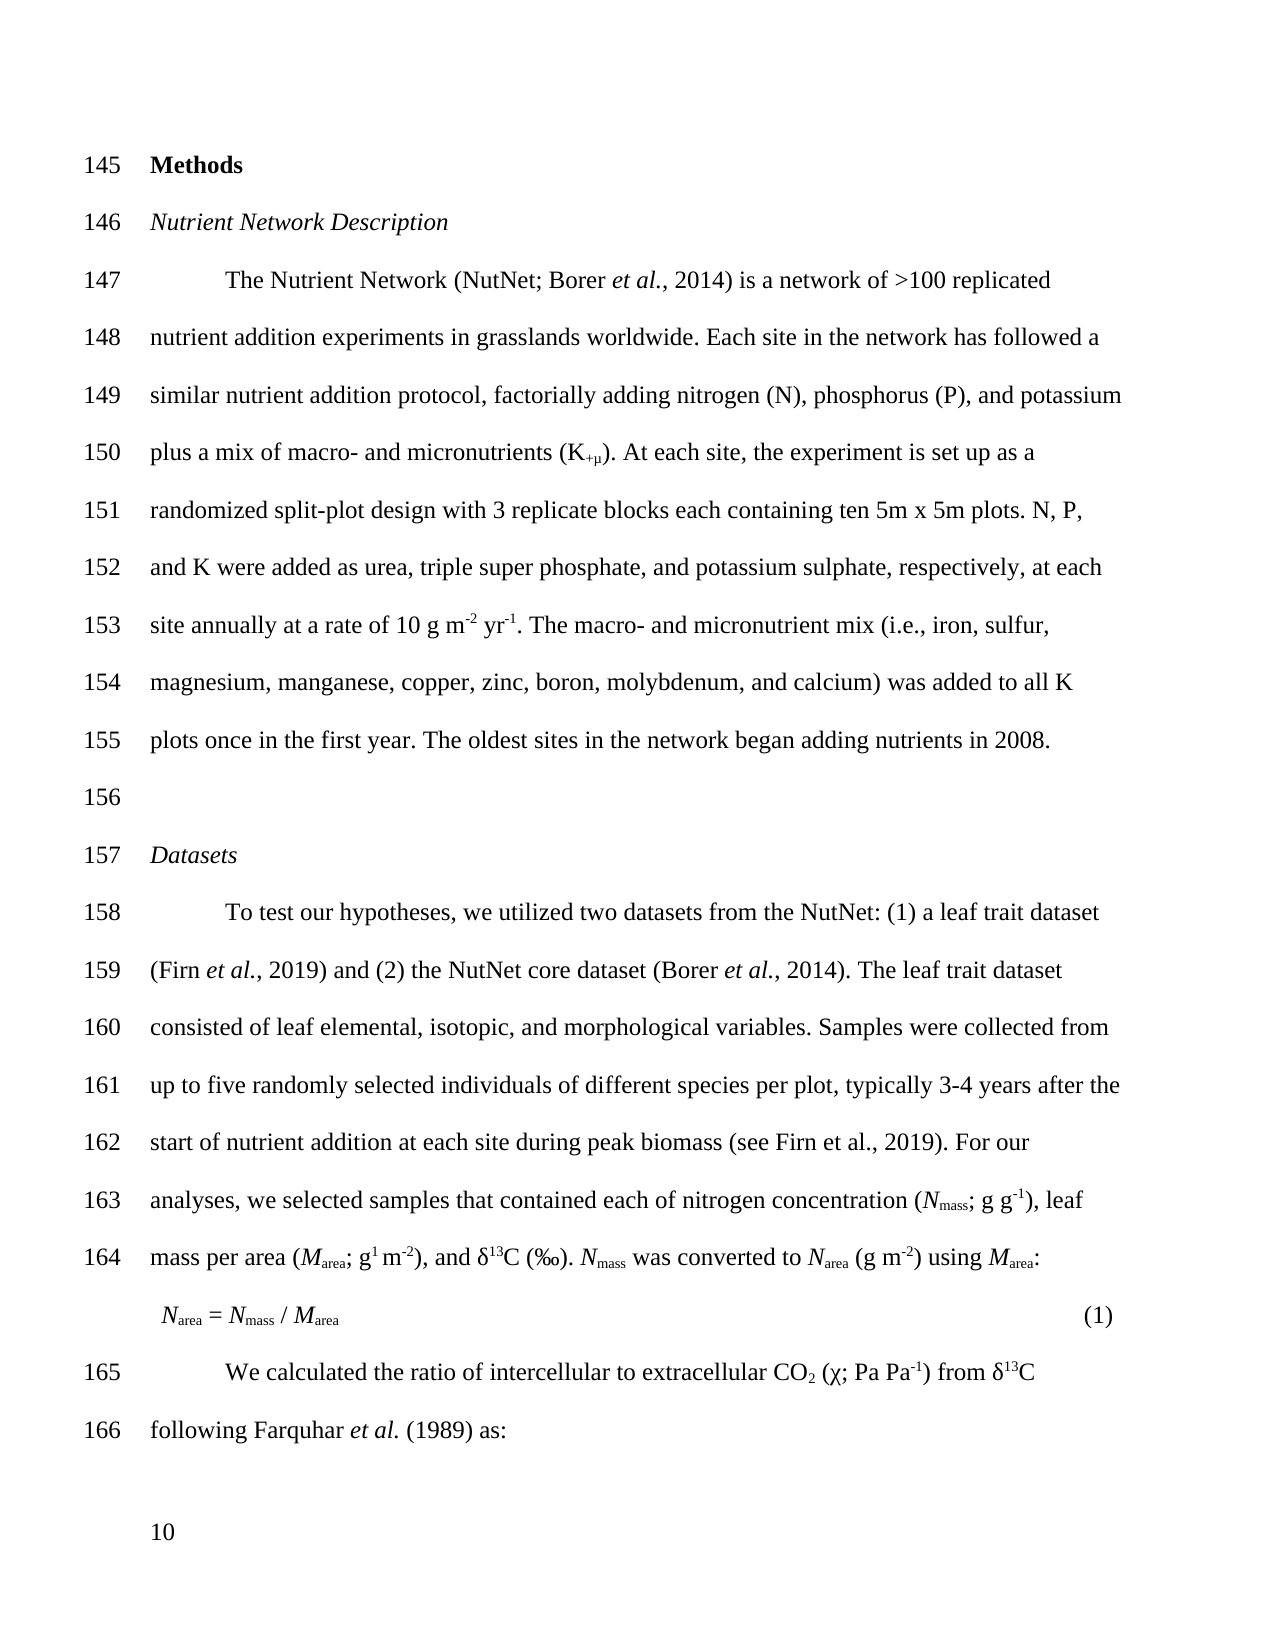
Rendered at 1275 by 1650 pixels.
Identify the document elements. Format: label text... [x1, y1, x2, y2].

text Methods [150, 150, 1125, 179]
text The Nutrient Network (NutNet; Borer et al., 2014) is a network of >100 replicated nutrient addition experiments in grasslands worldwide. Each site in the network has followed a similar nutrient addition protocol, factorially adding nitrogen (N), phosphorus (P), and potassium plus a mix of macro- and micronutrients (K+µ). At each site, the experiment is set up as a randomized split-plot design with 3 replicate blocks each containing ten 5m x 5m plots. N, P, and K were added as urea, triple super phosphate, and potassium sulphate, respectively, at each site annually at a rate of 10 g m-2 yr-1. The macro- and micronutrient mix (i.e., iron, sulfur, magnesium, manganese, copper, zinc, boron, molybdenum, and calcium) was added to all K plots once in the first year. The oldest sites in the network began adding nutrients in 2008. [150, 265, 1125, 754]
text Datasets [150, 840, 1125, 869]
text To test our hypotheses, we utilized two datasets from the NutNet: (1) a leaf trait dataset (Firn et al., 2019) and (2) the NutNet core dataset (Borer et al., 2014). The leaf trait dataset consisted of leaf elemental, isotopic, and morphological variables. Samples were collected from up to five randomly selected individuals of different species per plot, typically 3-4 years after the start of nutrient addition at each site during peak biomass (see Firn et al., 2019). For our analyses, we selected samples that contained each of nitrogen concentration (Nmass; g g-1), leaf mass per area (Marea; g1 m-2), and δ13C (‰). Nmass was converted to Narea (g m-2) using Marea: [150, 897, 1125, 1271]
text Nutrient Network Description [150, 207, 1125, 236]
table_header (1) [637, 1300, 1124, 1357]
table_header Narea = Nmass / Marea [150, 1300, 637, 1357]
text We calculated the ratio of intercellular to extracellular CO2 (χ; Pa Pa-1) from δ13C following Farquhar et al. (1989) as: [150, 1357, 1125, 1444]
